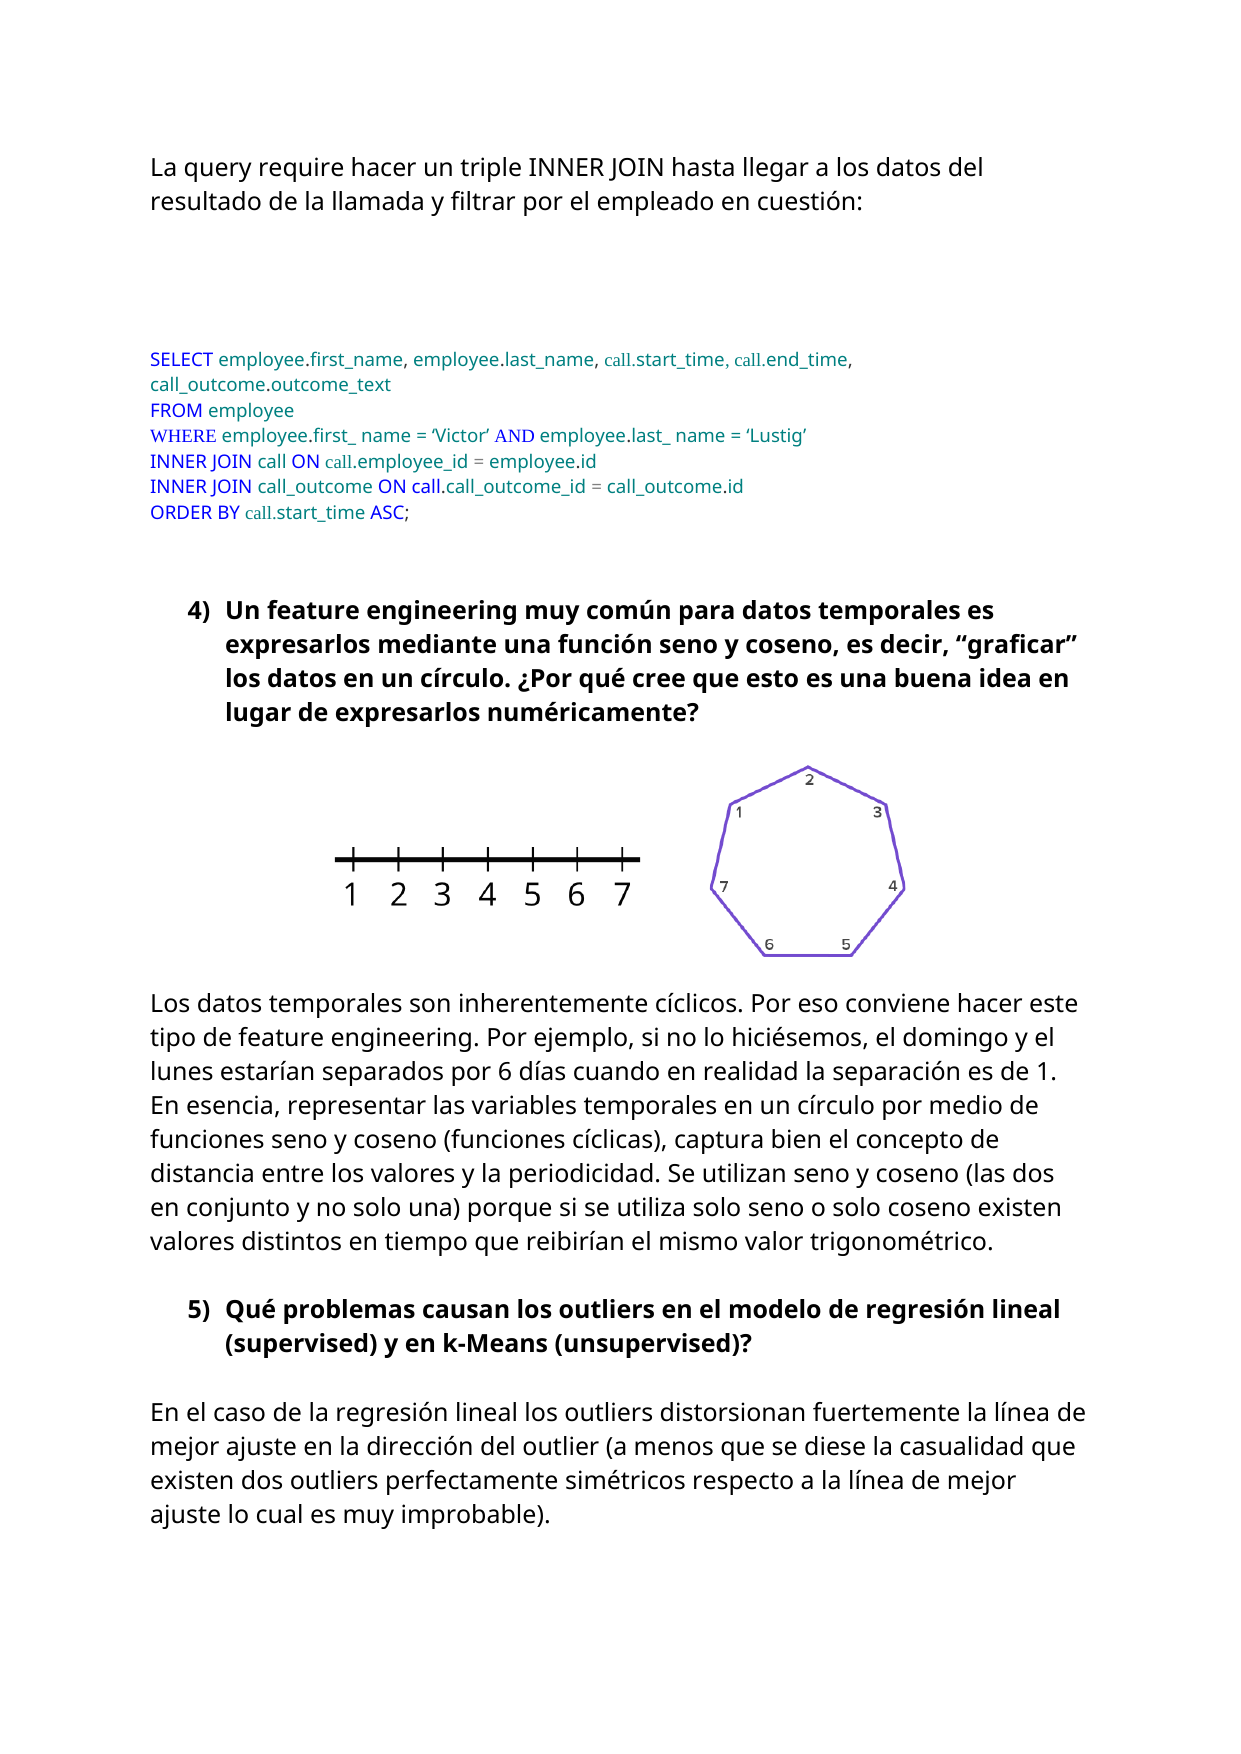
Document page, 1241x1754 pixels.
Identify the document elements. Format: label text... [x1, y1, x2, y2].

list Qué problemas causan los outliers en el modelo de regresión lineal (supervised) y en k-Means (unsupervised)? [187, 1292, 1090, 1360]
text En el caso de la regresión lineal los outliers distorsionan fuertemente la línea de mejor ajuste en la dirección del outlier (a menos que se diese la casualidad que existen dos outliers perfectamente simétricos respecto a la línea de mejor ajuste lo cual es muy improbable). [150, 1394, 1090, 1530]
text SELECT employee.first_name, employee.last_name, call.start_time, call.end_time, call_outcome.outcome_text [150, 346, 1090, 397]
picture [709, 765, 906, 957]
text INNER JOIN call ON call.employee_id = employee.id [150, 448, 1090, 473]
text ORDER BY call.start_time ASC; [150, 499, 1090, 524]
text WHERE employee.first_ name = ‘Victor’ AND employee.last_ name = ‘Lustig’ [150, 422, 1090, 448]
text Los datos temporales son inherentemente cíclicos. Por eso conviene hacer este tipo de feature engineering. Por ejemplo, si no lo hiciésemos, el domingo y el lunes estarían separados por 6 días cuando en realidad la separación es de 1. En esencia, representar las variables temporales en un círculo por medio de funciones seno y coseno (funciones cíclicas), captura bien el concepto de distancia entre los valores y la periodicidad. Se utilizan seno y coseno (las dos en conjunto y no solo una) porque si se utiliza solo seno o solo coseno existen valores distintos en tiempo que reibirían el mismo valor trigonométrico. [150, 985, 1090, 1258]
text FROM employee [150, 397, 1090, 422]
picture [334, 762, 641, 957]
text La query require hacer un triple INNER JOIN hasta llegar a los datos del resultado de la llamada y filtrar por el empleado en cuestión: [150, 150, 1090, 218]
text INNER JOIN call_outcome ON call.call_outcome_id = call_outcome.id [150, 473, 1090, 499]
list Un feature engineering muy común para datos temporales es expresarlos mediante una función seno y coseno, es decir, “graficar” los datos en un círculo. ¿Por qué cree que esto es una buena idea en lugar de expresarlos numéricamente? [187, 593, 1090, 729]
